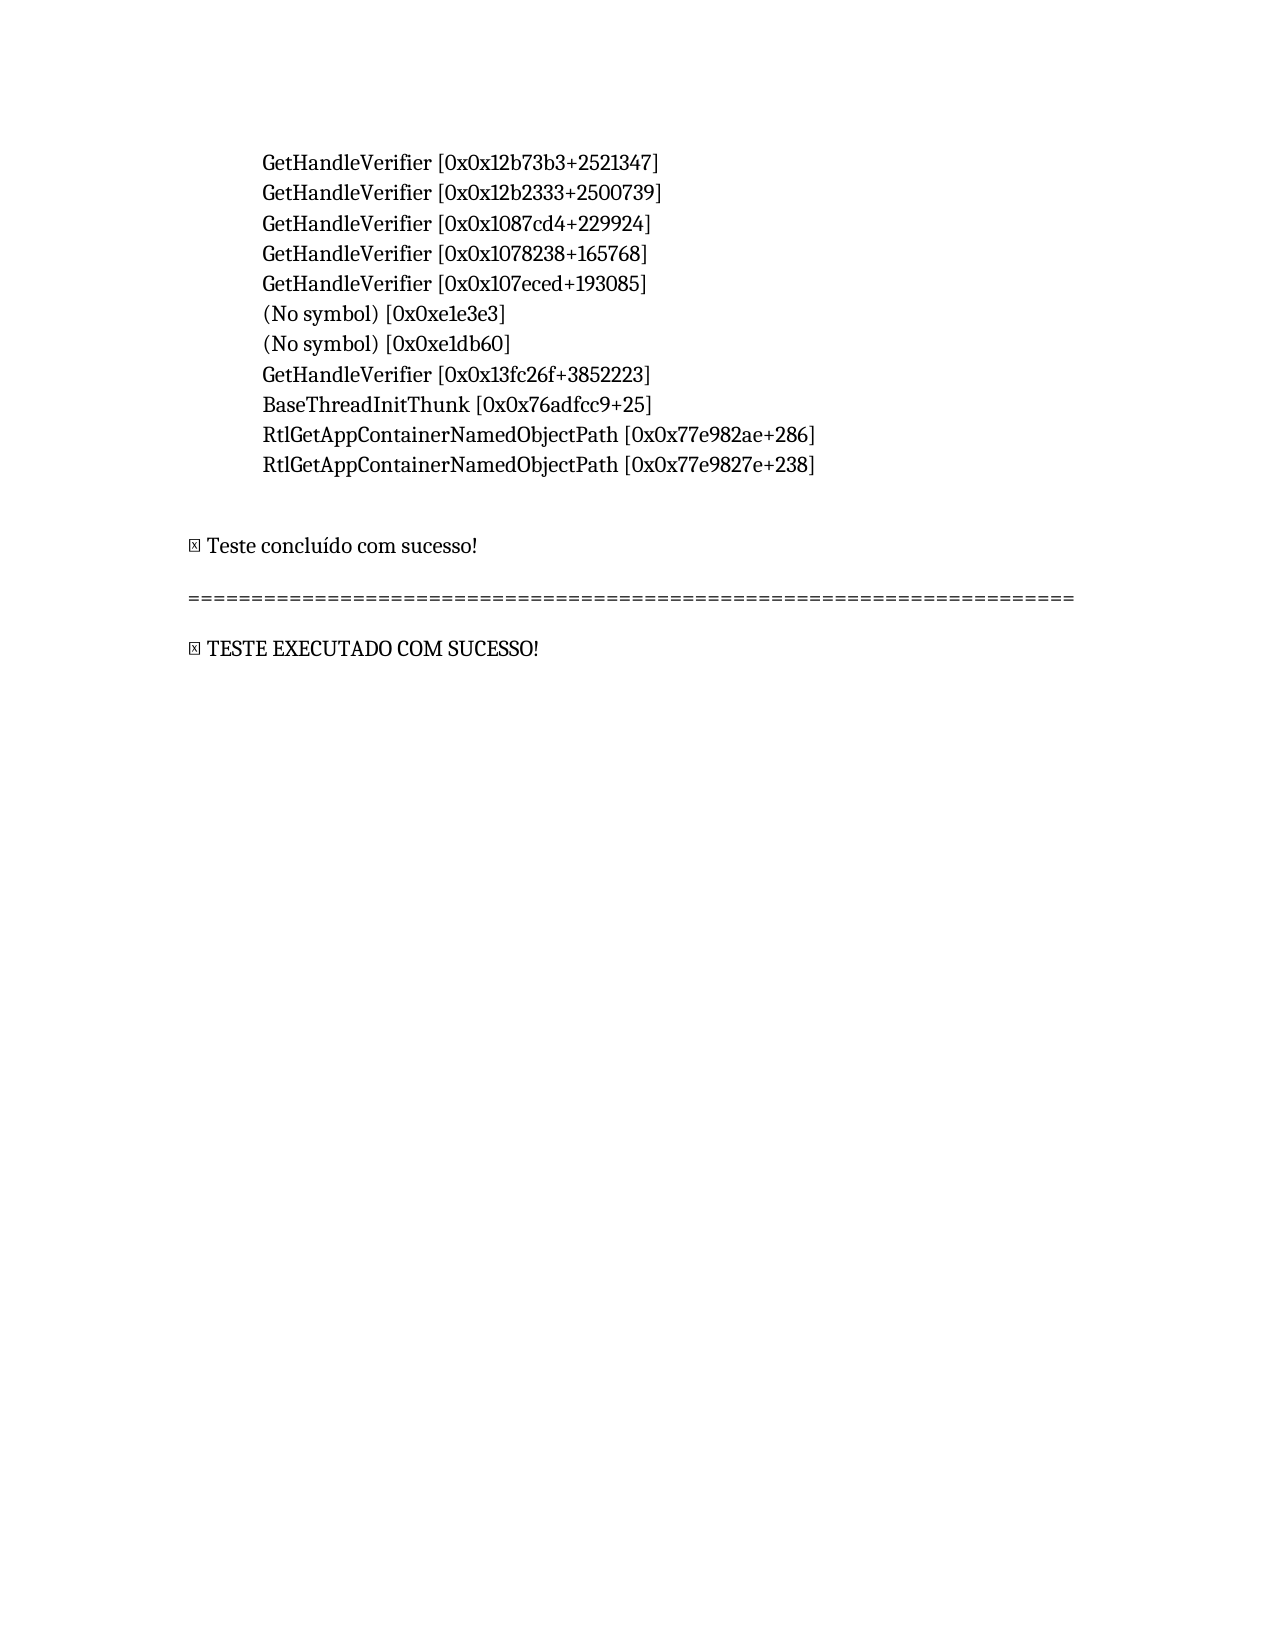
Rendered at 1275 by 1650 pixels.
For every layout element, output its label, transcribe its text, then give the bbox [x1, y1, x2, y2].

text ====================================================================== [187, 584, 1087, 611]
text ✅ TESTE EXECUTADO COM SUCESSO! [187, 635, 1087, 662]
text 🎉 Teste concluído com sucesso! [187, 533, 1087, 560]
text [187, 150, 1087, 509]
